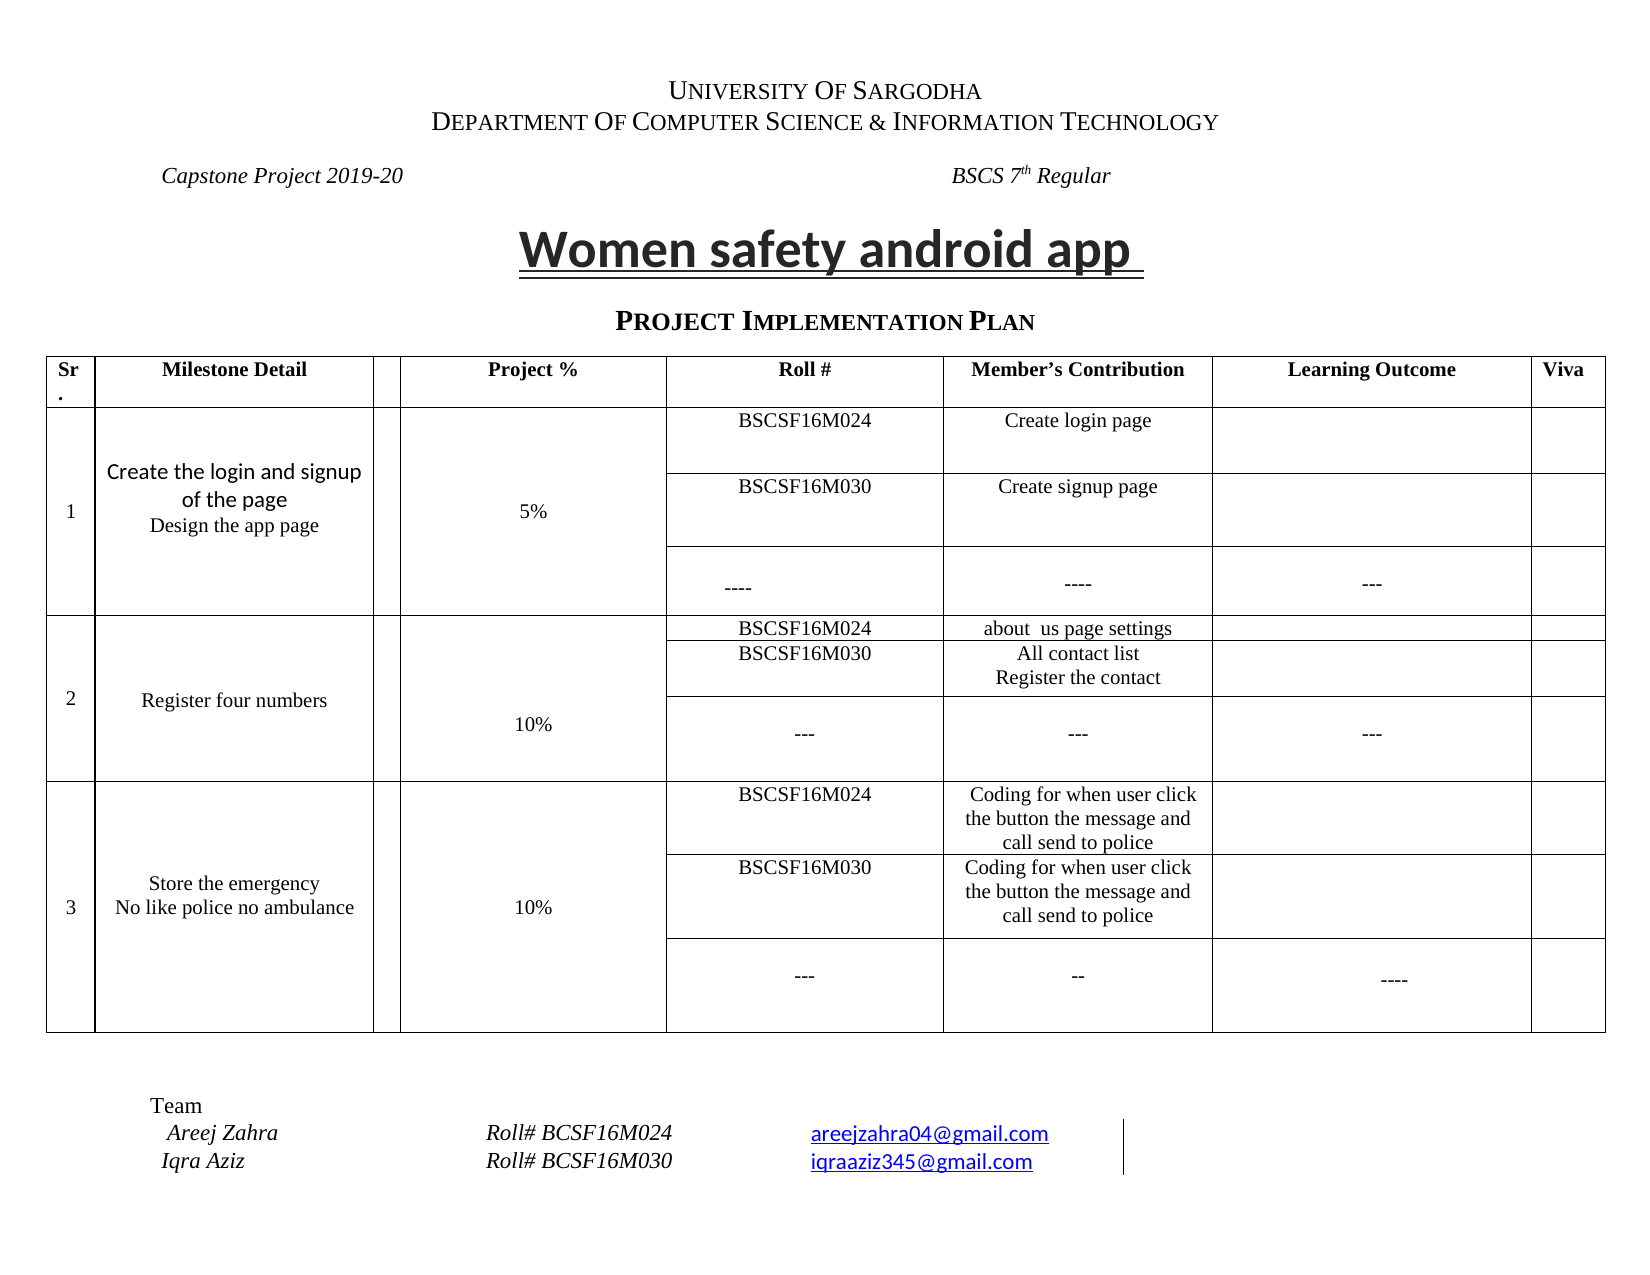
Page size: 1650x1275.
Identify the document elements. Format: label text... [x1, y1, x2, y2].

table_cell [1213, 641, 1531, 696]
table_cell BSCSF16M030 [667, 474, 943, 546]
table_cell --- [1213, 697, 1531, 781]
table_cell [1532, 641, 1605, 696]
table_cell 1 [47, 408, 94, 615]
table_cell BSCSF16M024 [667, 616, 943, 640]
table_cell 10% [401, 616, 666, 781]
table_cell BSCSF16M024 [667, 782, 943, 854]
table_cell Create signup page [944, 474, 1212, 546]
table_cell 5% [401, 408, 666, 615]
table_cell Store the emergency No like police no ambulance [96, 782, 373, 1032]
table_cell BSCSF16M030 [667, 641, 943, 696]
table_header Roll # [667, 357, 943, 407]
table_cell Register four numbers [96, 616, 373, 781]
table_cell [1213, 855, 1531, 938]
table_cell All contact list Register the contact [944, 641, 1212, 696]
table_cell ---- [944, 547, 1212, 615]
table_cell about us page settings [944, 616, 1212, 640]
table_cell 10% [401, 782, 666, 1032]
table_cell 3 [47, 782, 94, 1032]
text Women safety android app [150, 215, 1500, 281]
table_cell [1532, 547, 1605, 615]
table_cell BSCSF16M024 [667, 408, 943, 473]
table_cell [374, 616, 400, 781]
table_cell [1532, 474, 1605, 546]
table_cell [1213, 616, 1531, 640]
table_cell [1532, 697, 1605, 781]
table_cell --- [667, 697, 943, 781]
table_cell -- [944, 939, 1212, 1032]
table_cell [374, 408, 400, 615]
table_cell [1213, 782, 1531, 854]
table_cell 2 [47, 616, 94, 781]
table_cell [1532, 855, 1605, 938]
table_header [374, 357, 400, 407]
table_cell [1213, 474, 1531, 546]
table_header Project % [401, 357, 666, 407]
table_cell ---- [667, 547, 943, 615]
table_cell ---- [1213, 939, 1531, 1032]
table_cell [1532, 782, 1605, 854]
table_cell --- [667, 939, 943, 1032]
table_cell Coding for when user click the button the message and call send to police [944, 782, 1212, 854]
text PROJECT IMPLEMENTATION PLAN [150, 303, 1500, 337]
table_cell Create the login and signup of the page Design the app page [96, 408, 373, 615]
table_header Viva [1532, 357, 1605, 407]
table_cell --- [1213, 547, 1531, 615]
table_cell --- [944, 697, 1212, 781]
table_cell [374, 782, 400, 1032]
table_cell [1213, 408, 1531, 473]
table_header Sr. [47, 357, 94, 407]
table_header Learning Outcome [1213, 357, 1531, 407]
table_header Milestone Detail [96, 357, 373, 407]
table_cell Coding for when user click the button the message and call send to police [944, 855, 1212, 938]
table_header Member’s Contribution [944, 357, 1212, 407]
table_cell [1532, 939, 1605, 1032]
table_cell Create login page [944, 408, 1212, 473]
table_cell BSCSF16M030 [667, 855, 943, 938]
table_cell [1532, 408, 1605, 473]
table_cell [1532, 616, 1605, 640]
